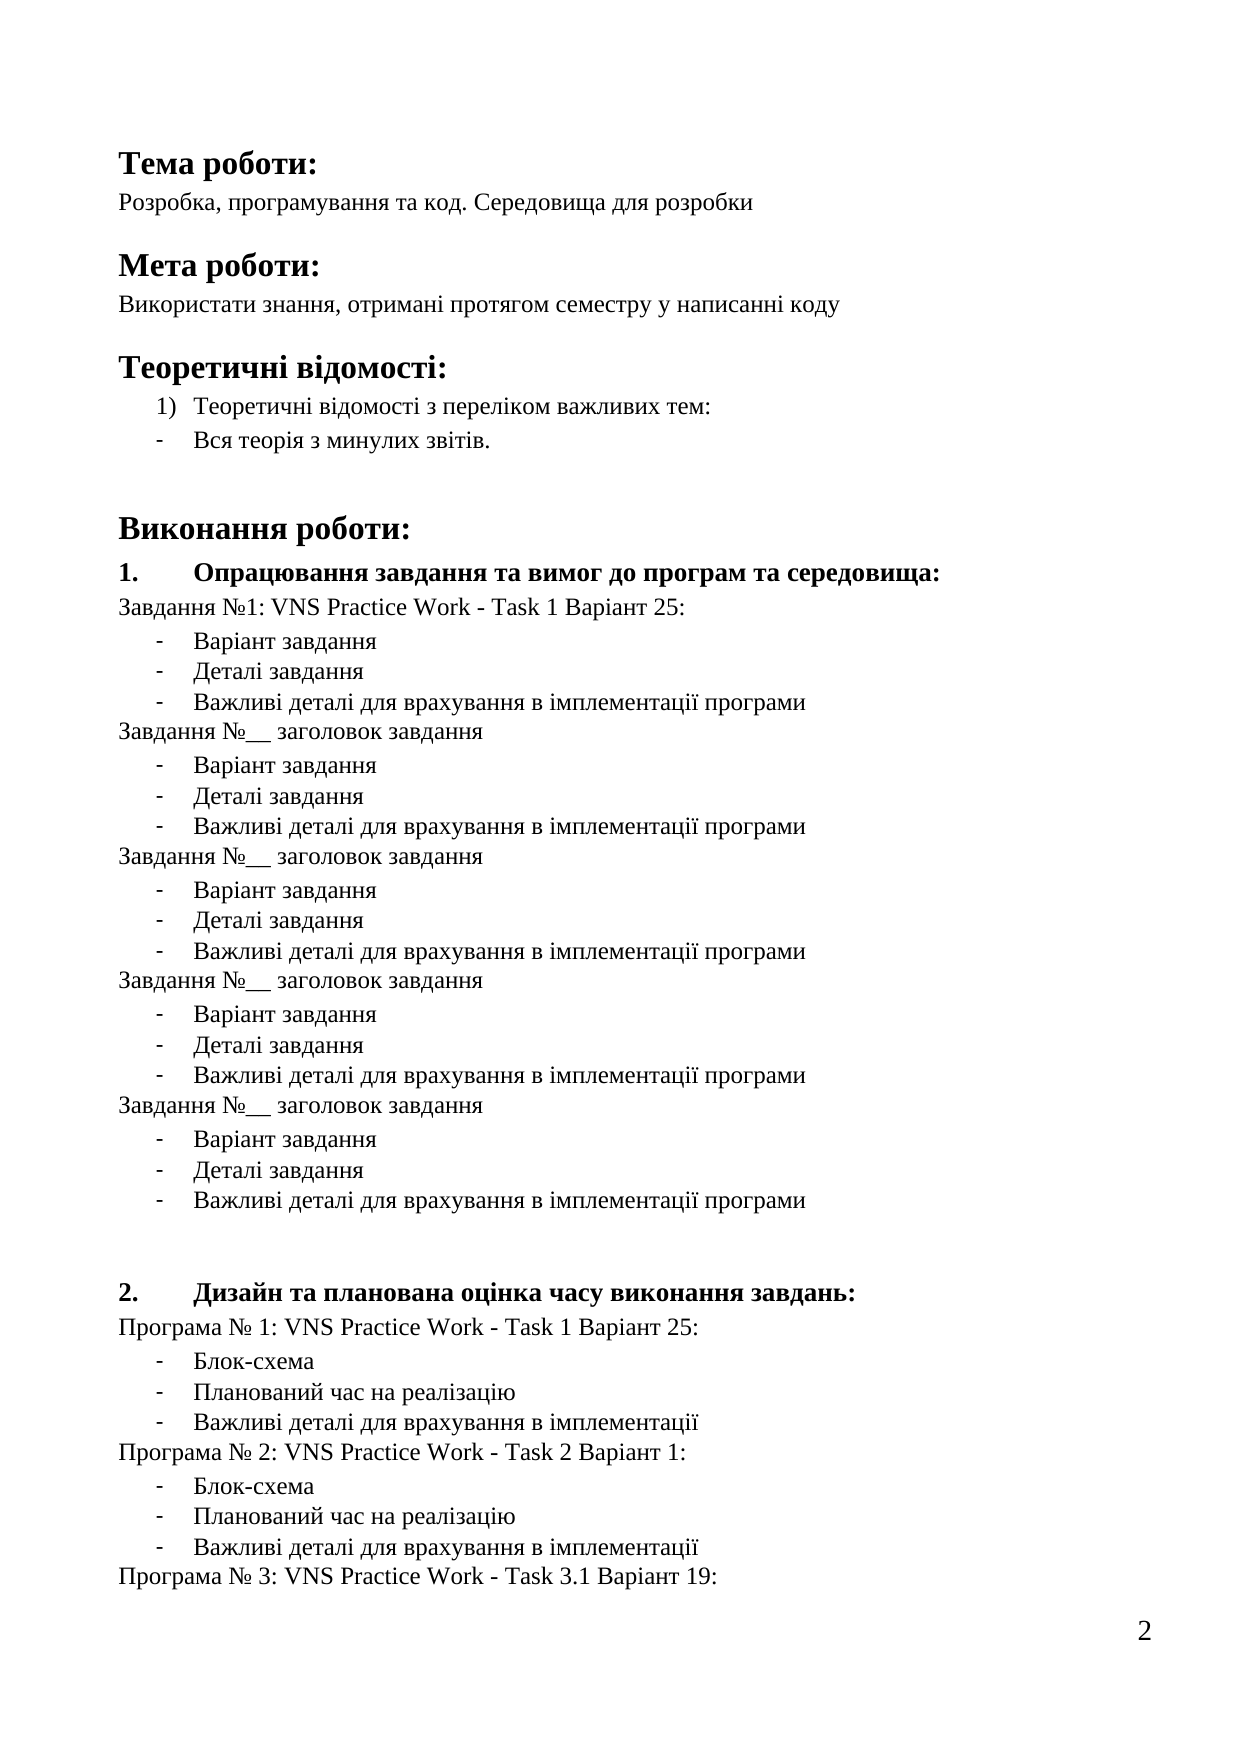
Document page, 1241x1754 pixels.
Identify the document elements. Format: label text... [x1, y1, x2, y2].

list Варіант завдання [156, 874, 1152, 904]
list Важливі деталі для врахування в імплементації програми [156, 811, 1152, 841]
text Завдання №__ заголовок завдання [118, 716, 1152, 745]
text Програма № 2: VNS Practice Work - Task 2 Варіант 1: [118, 1437, 1152, 1466]
list Вся теорія з минулих звітів. [156, 424, 1152, 455]
text Завдання №1: VNS Practice Work - Task 1 Варіант 25: [118, 592, 1152, 621]
list Деталі завдання [156, 1154, 1152, 1184]
text Розробка, програмування та код. Середовища для розробки [118, 187, 1152, 216]
subtitle 1. Опрацювання завдання та вимог до програм та середовища: [118, 556, 1152, 587]
list Варіант завдання [156, 1123, 1152, 1154]
list Важливі деталі для врахування в імплементації [156, 1406, 1152, 1437]
list Варіант завдання [156, 625, 1152, 655]
text Програма № 1: VNS Practice Work - Task 1 Варіант 25: [118, 1312, 1152, 1341]
list Деталі завдання [156, 780, 1152, 811]
text Завдання №__ заголовок завдання [118, 841, 1152, 870]
text Завдання №__ заголовок завдання [118, 966, 1152, 994]
list Деталі завдання [156, 655, 1152, 686]
list Блок-схема [156, 1470, 1152, 1500]
list Деталі завдання [156, 1029, 1152, 1060]
text Програма № 3: VNS Practice Work - Task 3.1 Варіант 19: [118, 1561, 1152, 1590]
list Деталі завдання [156, 904, 1152, 935]
subtitle Теоретичні відомості: [118, 347, 1152, 386]
list Важливі деталі для врахування в імплементації програми [156, 1060, 1152, 1090]
text Використати знання, отримані протягом семестру у написанні коду [118, 289, 1152, 318]
list Варіант завдання [156, 749, 1152, 780]
text Завдання №__ заголовок завдання [118, 1090, 1152, 1119]
list Важливі деталі для врахування в імплементації програми [156, 935, 1152, 966]
subtitle Виконання роботи: [118, 508, 1152, 546]
list Важливі деталі для врахування в імплементації [156, 1531, 1152, 1561]
subtitle Мета роботи: [118, 245, 1152, 283]
subtitle 2. Дизайн та планована оцінка часу виконання завдань: [118, 1276, 1152, 1308]
list Варіант завдання [156, 999, 1152, 1029]
list Планований час на реалізацію [156, 1500, 1152, 1531]
list Планований час на реалізацію [156, 1376, 1152, 1406]
subtitle Тема роботи: [118, 143, 1152, 181]
list Теоретичні відомості з переліком важливих тем: [156, 391, 1152, 420]
list Важливі деталі для врахування в імплементації програми [156, 1184, 1152, 1215]
list Важливі деталі для врахування в імплементації програми [156, 686, 1152, 716]
list Блок-схема [156, 1345, 1152, 1376]
